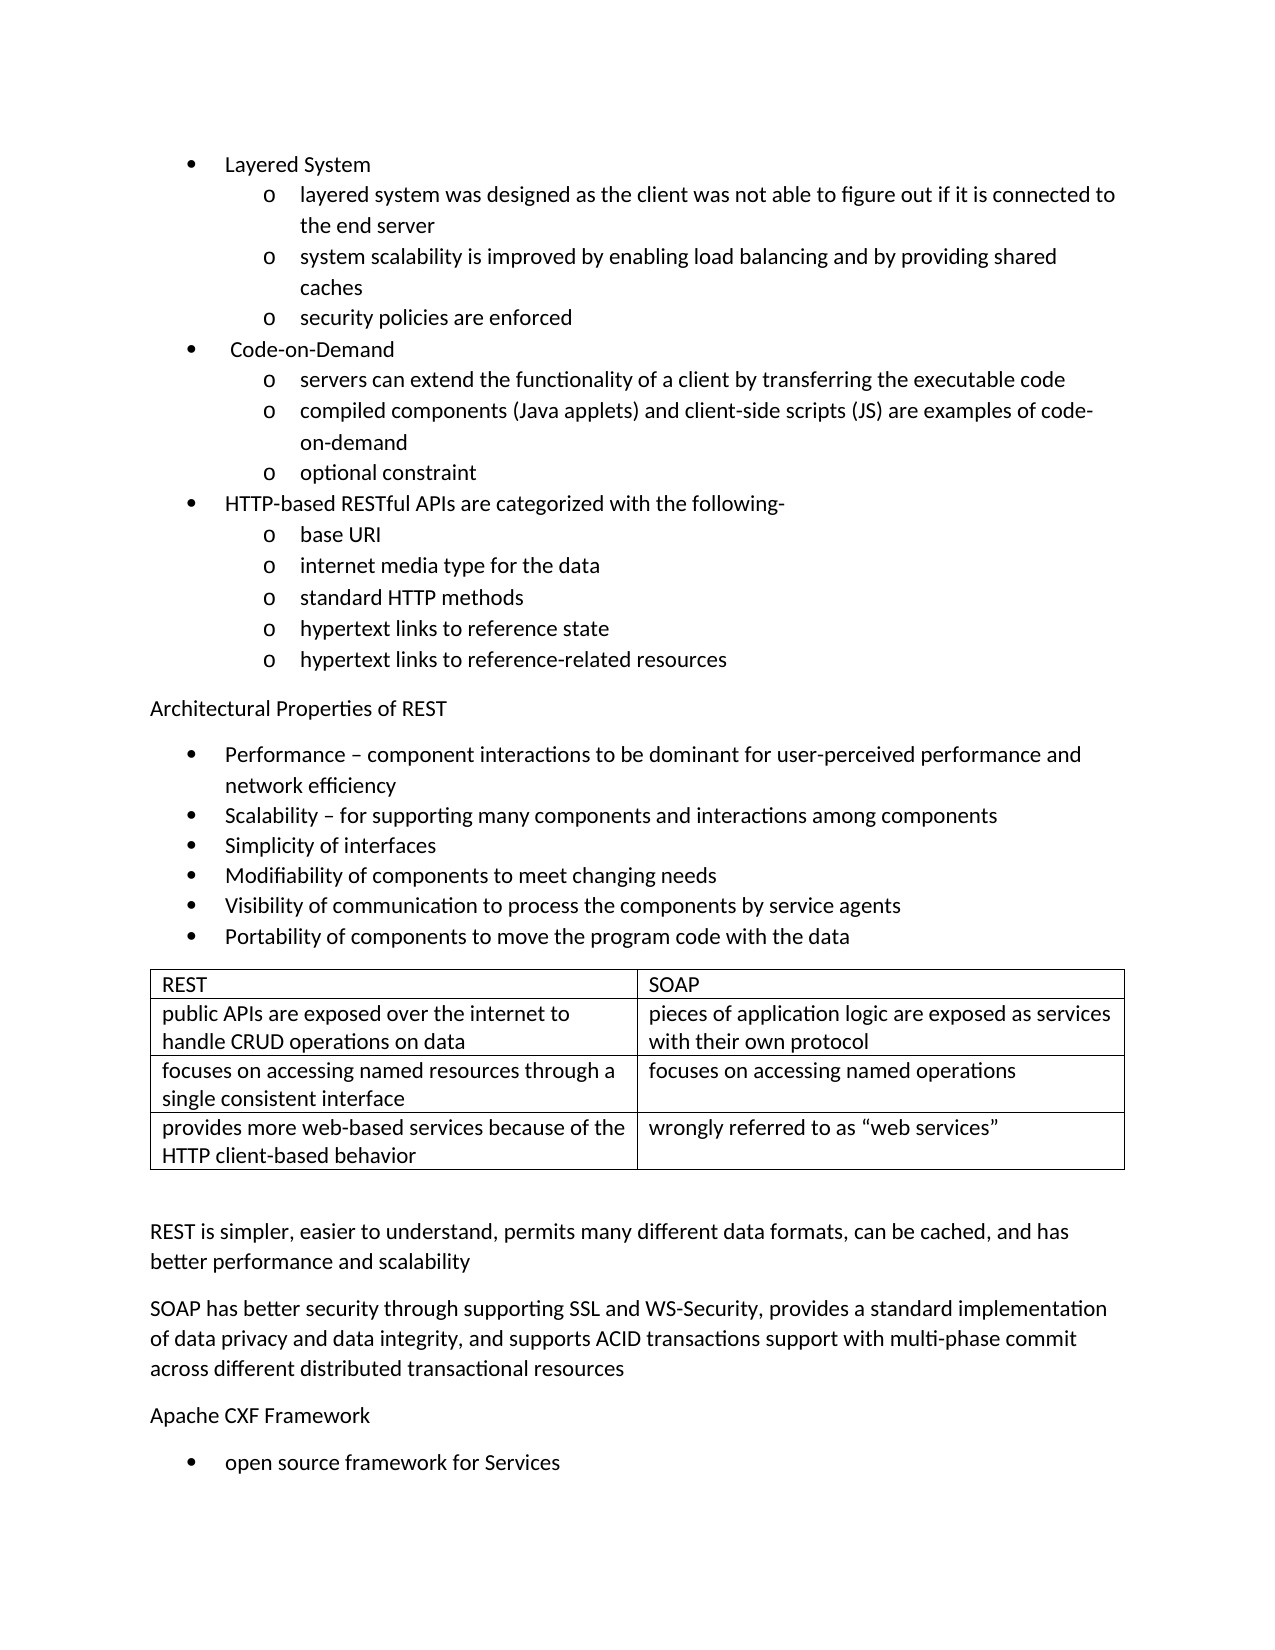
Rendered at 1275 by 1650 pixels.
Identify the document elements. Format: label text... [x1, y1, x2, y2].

list security policies are enforced [262, 303, 1125, 332]
list Modifiability of components to meet changing needs [187, 861, 1125, 889]
list open source framework for Services [187, 1448, 1125, 1476]
list internet media type for the data [262, 551, 1125, 580]
list Code-on-Demand [187, 335, 1125, 363]
list system scalability is improved by enabling load balancing and by providing shared caches [262, 242, 1125, 301]
list Scalability – for supporting many components and interactions among components [187, 801, 1125, 829]
list Performance – component interactions to be dominant for user-perceived performance and network efficiency [187, 741, 1125, 799]
table_cell public APIs are exposed over the internet to handle CRUD operations on data [151, 999, 637, 1055]
list compiled components (Java applets) and client-side scripts (JS) are examples of code-on-demand [262, 396, 1125, 456]
list servers can extend the functionality of a client by transferring the executable code [262, 365, 1125, 394]
list Layered System [187, 150, 1125, 178]
list base URI [262, 520, 1125, 549]
list HTTP-based RESTful APIs are categorized with the following- [187, 489, 1125, 517]
text Apache CXF Framework [150, 1401, 1125, 1429]
table_cell focuses on accessing named resources through a single consistent interface [151, 1056, 637, 1112]
table_cell pieces of application logic are exposed as services with their own protocol [638, 999, 1124, 1055]
list Visibility of communication to process the components by service agents [187, 892, 1125, 919]
text SOAP has better security through supporting SSL and WS-Security, provides a standard implementation of data privacy and data integrity, and supports ACID transactions support with multi-phase commit across different distributed transactional resources [150, 1294, 1125, 1382]
table_cell focuses on accessing named operations [638, 1056, 1124, 1112]
list Simplicity of interfaces [187, 831, 1125, 859]
text REST is simpler, easier to understand, permits many different data formats, can be cached, and has better performance and scalability [150, 1217, 1125, 1275]
list hypertext links to reference-related resources [262, 646, 1125, 675]
list optional constraint [262, 458, 1125, 487]
table_cell wrongly referred to as “web services” [638, 1113, 1124, 1169]
list hypertext links to reference state [262, 614, 1125, 643]
text Architectural Properties of REST [150, 694, 1125, 722]
list layered system was designed as the client was not able to figure out if it is connected to the end server [262, 180, 1125, 239]
list standard HTTP methods [262, 583, 1125, 612]
table_header SOAP [638, 970, 1124, 998]
list Portability of components to move the program code with the data [187, 922, 1125, 950]
table_header REST [151, 970, 637, 998]
table_cell provides more web-based services because of the HTTP client-based behavior [151, 1113, 637, 1169]
